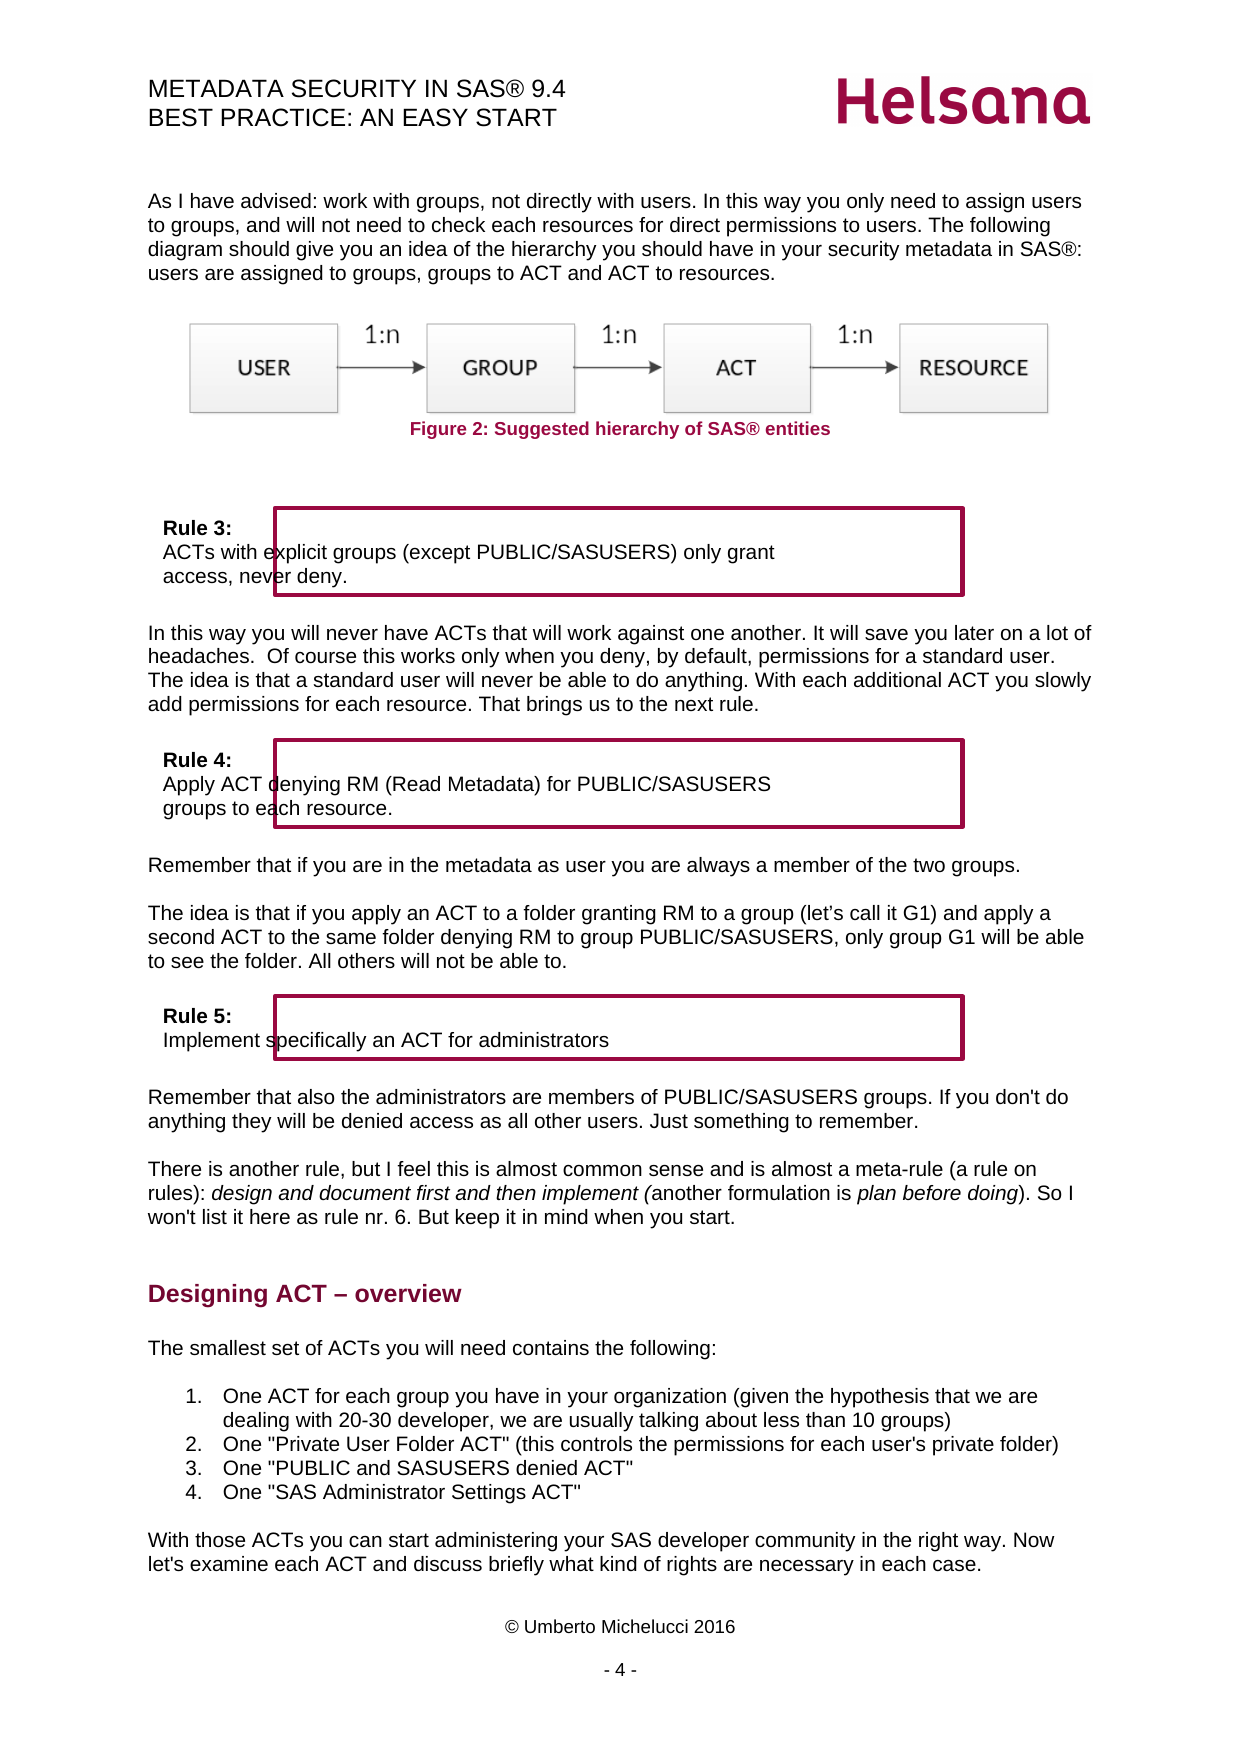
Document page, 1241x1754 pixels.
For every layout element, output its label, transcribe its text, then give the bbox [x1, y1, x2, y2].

text There is another rule, but I feel this is almost common sense and is almost a meta-rule (a rule on rules): design and document first and then implement (another formulation is plan before doing). So I won't list it here as rule nr. 6. But keep it in mind when you start. [148, 1157, 1093, 1228]
list One "PUBLIC and SASUSERS denied ACT" [185, 1456, 1093, 1480]
text The idea is that if you apply an ACT to a folder granting RM to a group (let’s call it G1) and apply a second ACT to the same folder denying RM to group PUBLIC/SASUSERS, only group G1 will be able to see the folder. All others will not be able to. [148, 901, 1093, 972]
text The smallest set of ACTs you will need contains the following: [148, 1336, 1093, 1360]
text Figure 2: Suggested hierarchy of SAS® entities [148, 418, 1093, 439]
text In this way you will never have ACTs that will work against one another. It will save you later on a lot of headaches. Of course this works only when you deny, by default, permissions for a standard user. The idea is that a standard user will never be able to do anything. With each additional ACT you slowly add permissions for each resource. That brings us to the next rule. [148, 620, 1093, 716]
list One "Private User Folder ACT" (this controls the permissions for each user's private folder) [185, 1432, 1093, 1456]
text Remember that if you are in the metadata as user you are always a member of the two groups. [148, 853, 1093, 877]
text Remember that also the administrators are members of PUBLIC/SASUSERS groups. If you don't do anything they will be denied access as all other users. Just something to remember. [148, 1085, 1093, 1133]
list One ACT for each group you have in your organization (given the hypothesis that we are dealing with 20-30 developer, we are usually talking about less than 10 groups) [185, 1384, 1093, 1432]
subtitle Designing ACT – overview [148, 1278, 1093, 1307]
list One "SAS Administrator Settings ACT" [185, 1480, 1093, 1504]
picture [835, 73, 1093, 127]
text As I have advised: work with groups, not directly with users. In this way you only need to assign users to groups, and will not need to check each resources for direct permissions to users. The following diagram should give you an idea of the hierarchy you should have in your security metadata in SAS®: users are assigned to groups, groups to ACT and ACT to resources. [148, 189, 1093, 284]
text With those ACTs you can start administering your SAS developer community in the right way. Now let's examine each ACT and discuss briefly what kind of rights are necessary in each case. [148, 1528, 1093, 1576]
